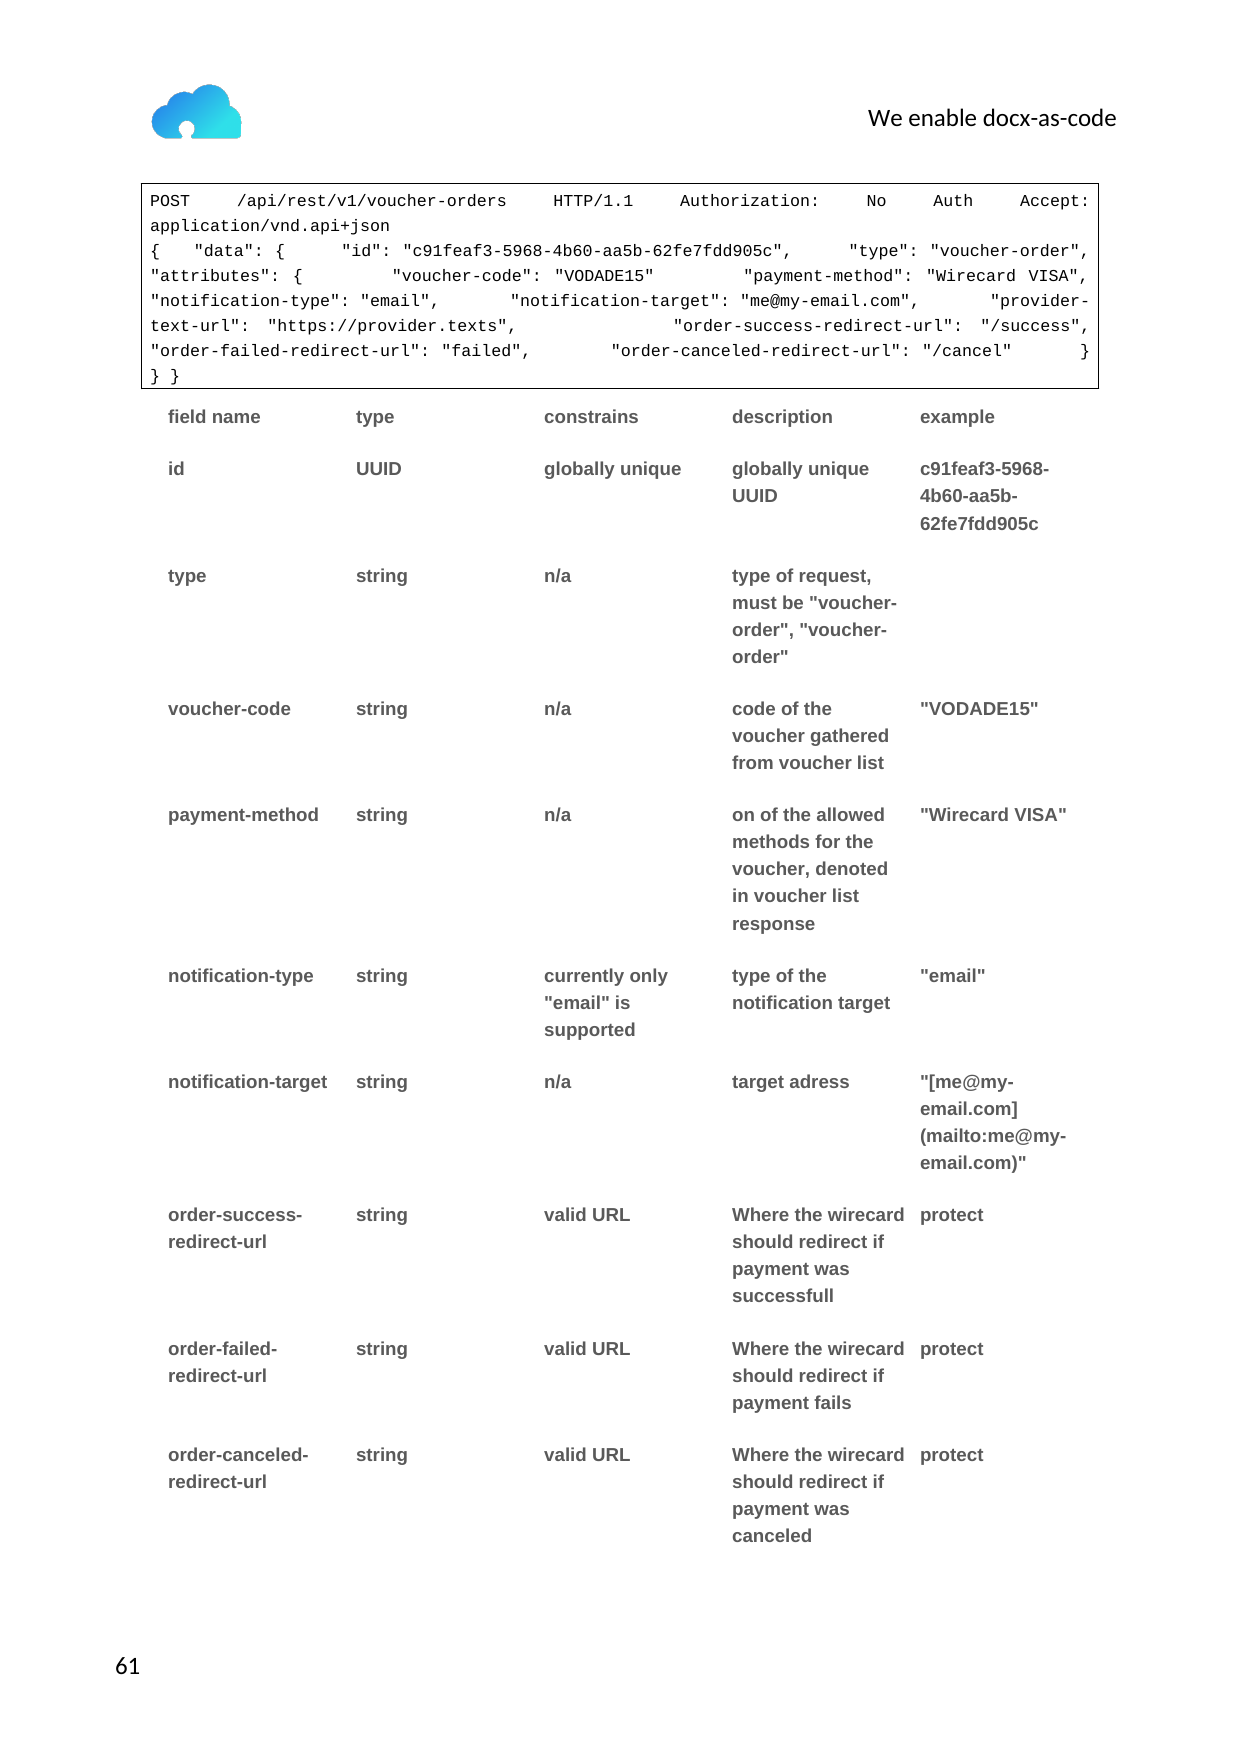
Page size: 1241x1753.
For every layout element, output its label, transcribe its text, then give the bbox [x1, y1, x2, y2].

picture [150, 73, 243, 153]
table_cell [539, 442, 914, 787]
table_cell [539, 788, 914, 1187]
text { "data": { "id": "c91feaf3-5968-4b60-aa5b-62fe7fdd905c", "type": "voucher-order", "attributes": { "voucher-code": "VODADE15" "payment-method": "Wirecard VISA", "notification-type": "email", "notification-target": "me@my-email.com", "provider-text-url": "https://provider.texts", "order-success-redirect-url": "/success", "order-failed-redirect-url": "failed", "order-canceled-redirect-url": "/cancel" } } } [142, 233, 1098, 388]
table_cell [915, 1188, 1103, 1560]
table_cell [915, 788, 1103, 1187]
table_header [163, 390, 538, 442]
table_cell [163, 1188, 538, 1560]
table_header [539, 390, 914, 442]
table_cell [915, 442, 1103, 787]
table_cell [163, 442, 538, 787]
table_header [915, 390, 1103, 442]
text POST /api/rest/v1/voucher-orders HTTP/1.1 Authorization: No Auth Accept: application/vnd.api+json [142, 184, 1098, 233]
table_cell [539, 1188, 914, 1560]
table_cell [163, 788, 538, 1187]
